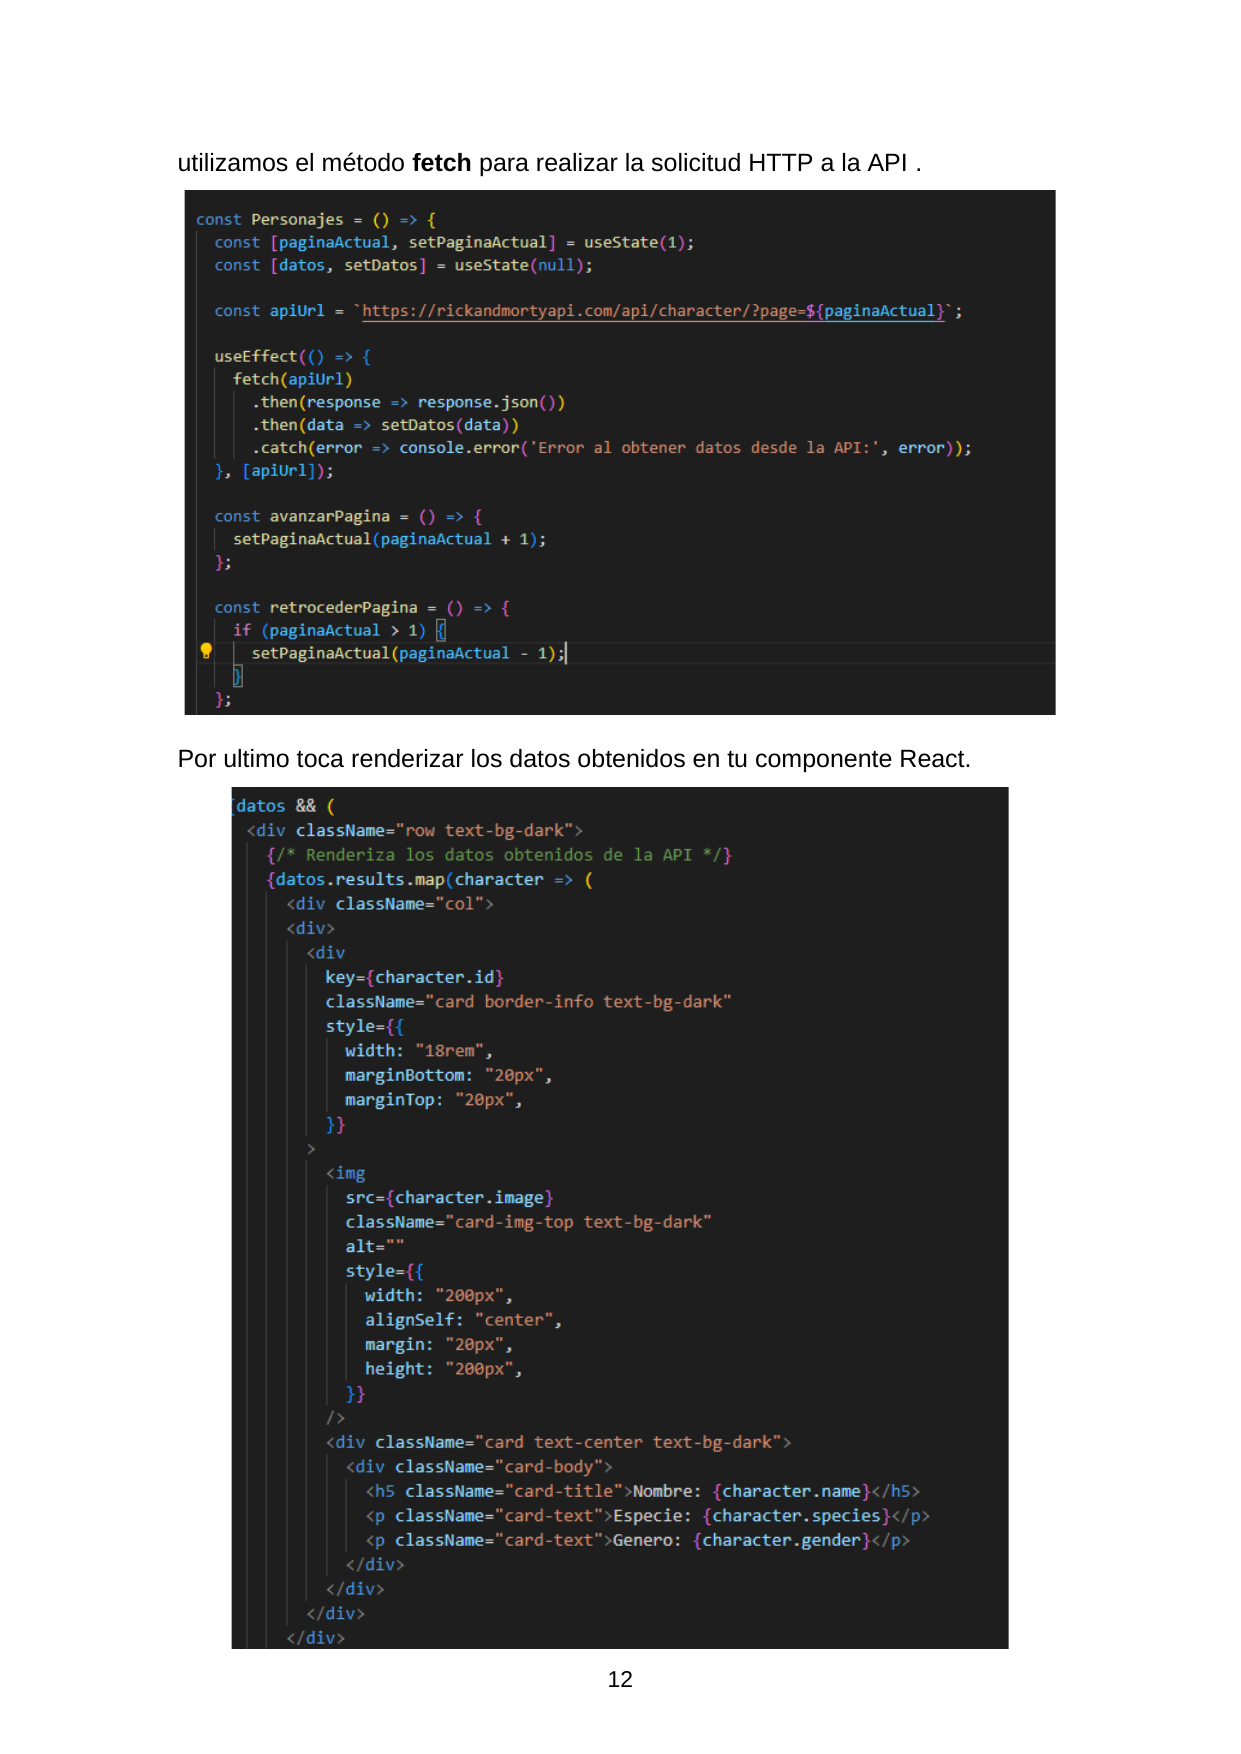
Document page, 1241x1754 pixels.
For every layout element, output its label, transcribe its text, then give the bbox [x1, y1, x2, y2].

picture [231, 787, 1009, 1649]
picture [184, 190, 1056, 715]
